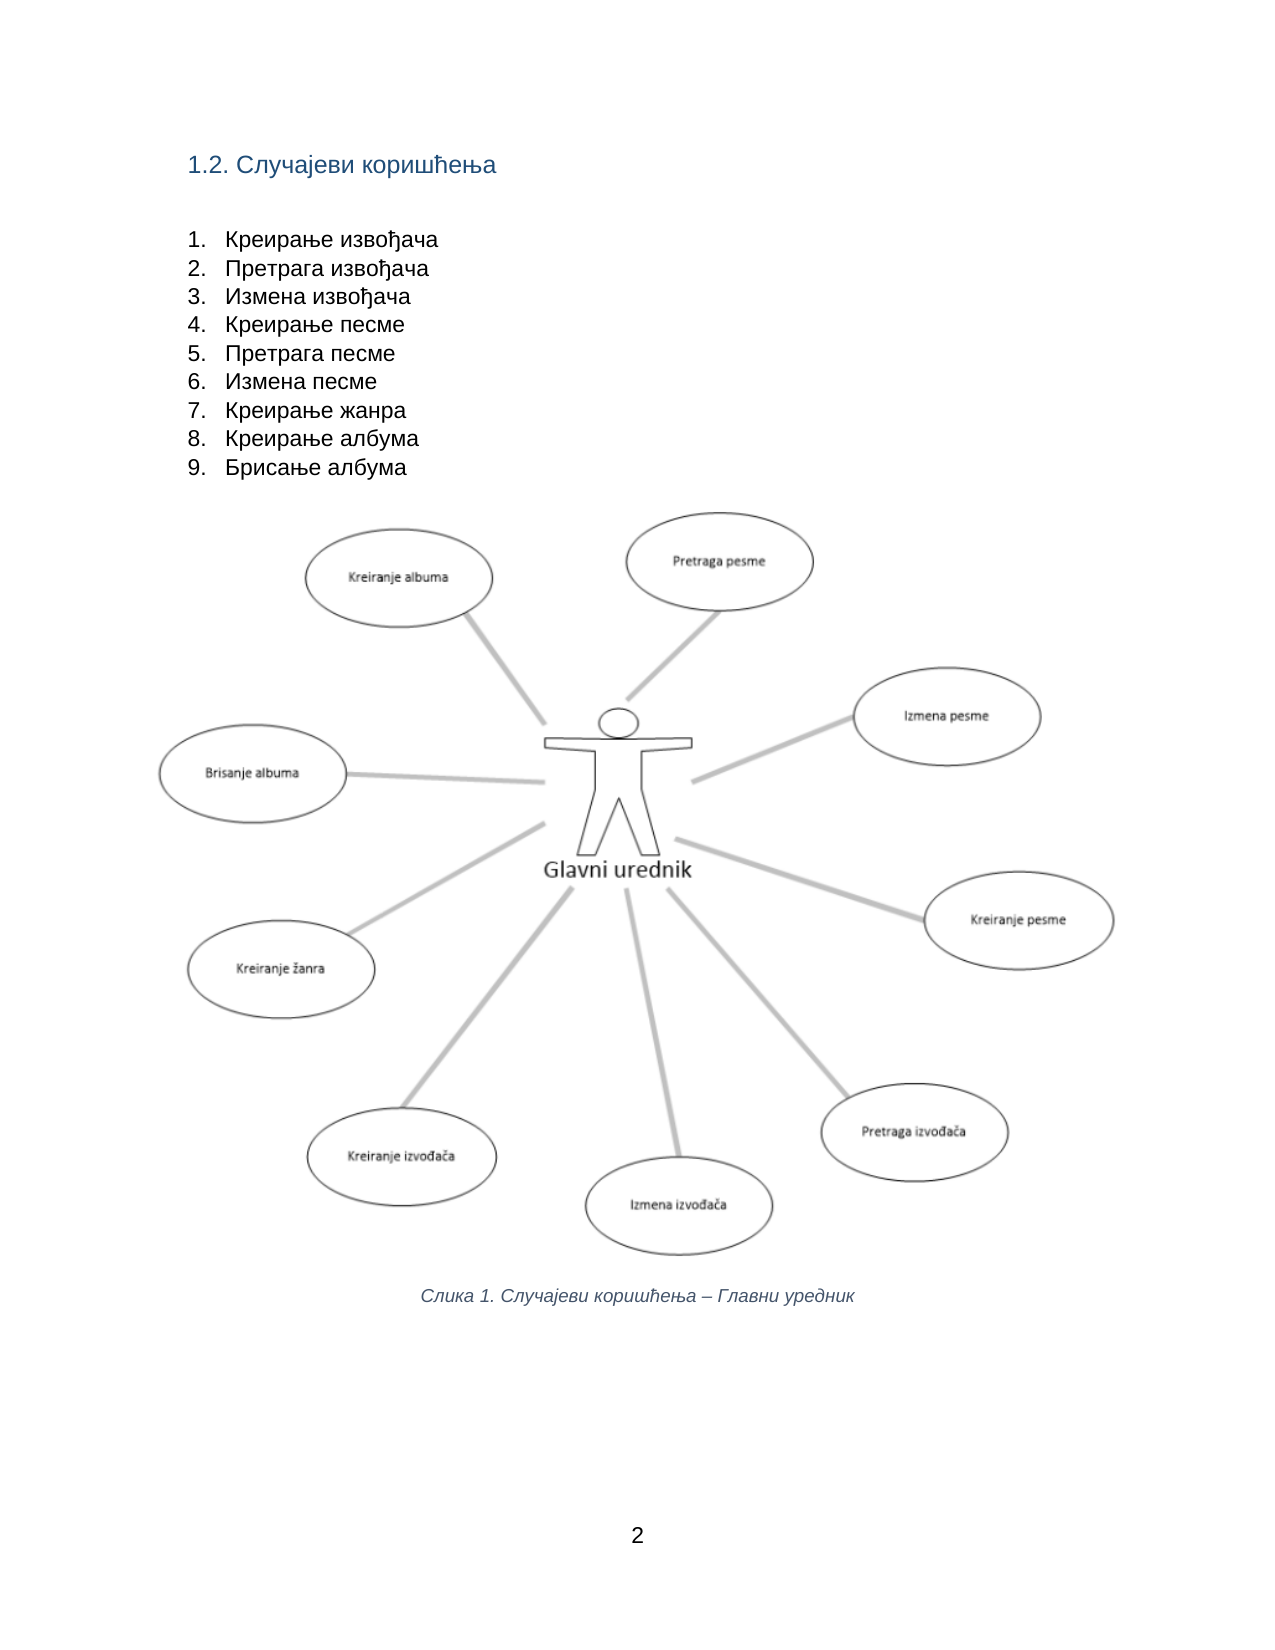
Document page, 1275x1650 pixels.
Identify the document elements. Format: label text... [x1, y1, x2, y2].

list Креирање жанра [187, 397, 1125, 423]
list Претрага песме [187, 340, 1125, 366]
list Брисање албума [187, 454, 1125, 480]
subtitle 1.2. Случајеви коришћења [187, 150, 1125, 179]
picture [150, 506, 1125, 1266]
list Креирање песме [187, 311, 1125, 338]
list Измена песме [187, 368, 1125, 395]
list Креирање извођача [187, 226, 1125, 252]
list Претрага извођача [187, 254, 1125, 281]
list Креирање албума [187, 425, 1125, 452]
list Измена извођача [187, 283, 1125, 309]
text Слика 1. Случајеви коришћења – Главни уредник [150, 1285, 1125, 1306]
